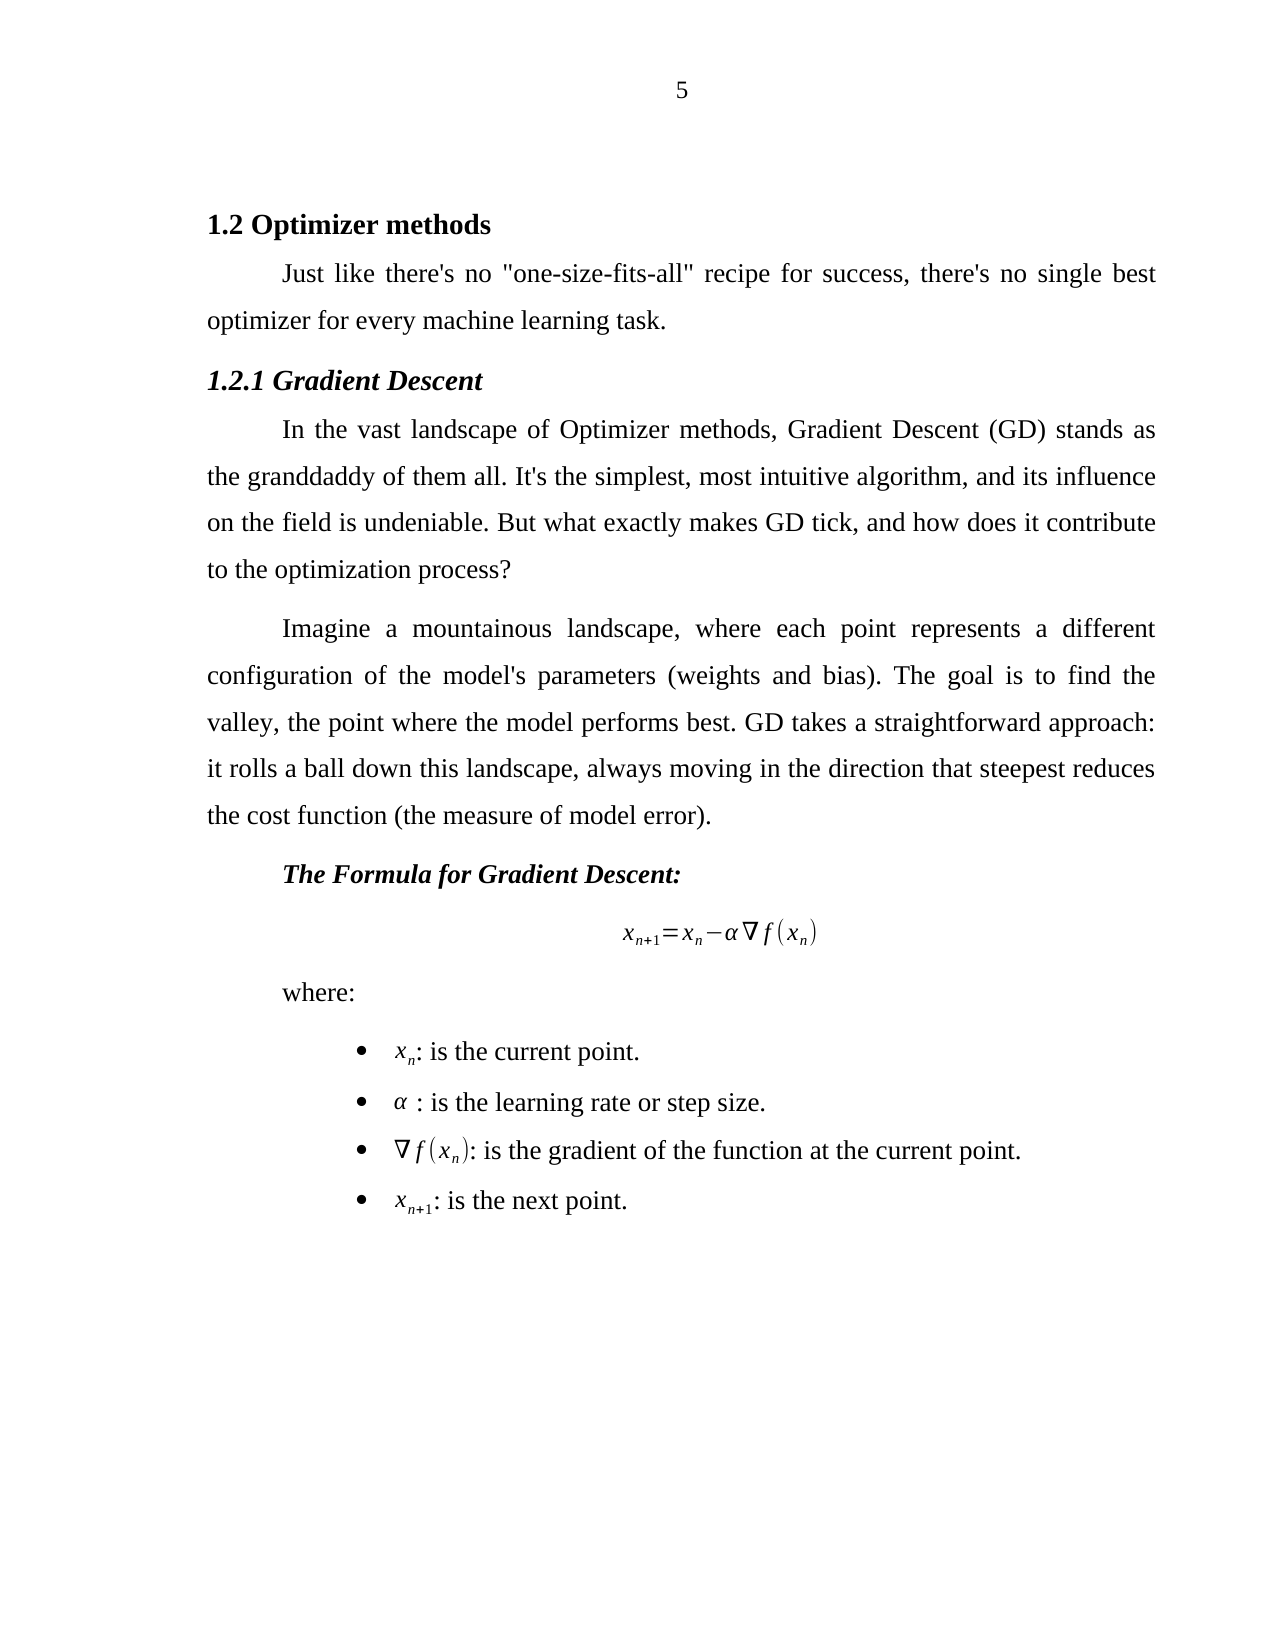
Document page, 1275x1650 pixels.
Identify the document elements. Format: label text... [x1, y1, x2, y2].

text where: [207, 976, 1157, 1007]
text In the vast landscape of Optimizer methods, Gradient Descent (GD) stands as the granddaddy of them all. It's the simplest, most intuitive algorithm, and its influence on the field is undeniable. But what exactly makes GD tick, and how does it contribute to the optimization process? [207, 413, 1157, 584]
text Just like there's no "one-size-fits-all" recipe for success, there's no single best optimizer for every machine learning task. [207, 257, 1157, 335]
text The Formula for Gradient Descent: [207, 858, 1157, 889]
text Imagine a mountainous landscape, where each point represents a different configuration of the model's parameters (weights and bias). The goal is to find the valley, the point where the model performs best. GD takes a straightforward approach: it rolls a ball down this landscape, always moving in the direction that steepest reduces the cost function (the measure of model error). [207, 612, 1157, 830]
list : is the learning rate or step size. [357, 1086, 1157, 1118]
list :​ is the next point. [357, 1184, 1157, 1219]
text 1.2 Optimizer methods [207, 207, 1157, 240]
list : is the gradient of the function at the current point. [357, 1134, 1157, 1169]
text 1.2.1 Gradient Descent [207, 363, 1157, 396]
list : is the current point. [357, 1035, 1157, 1070]
